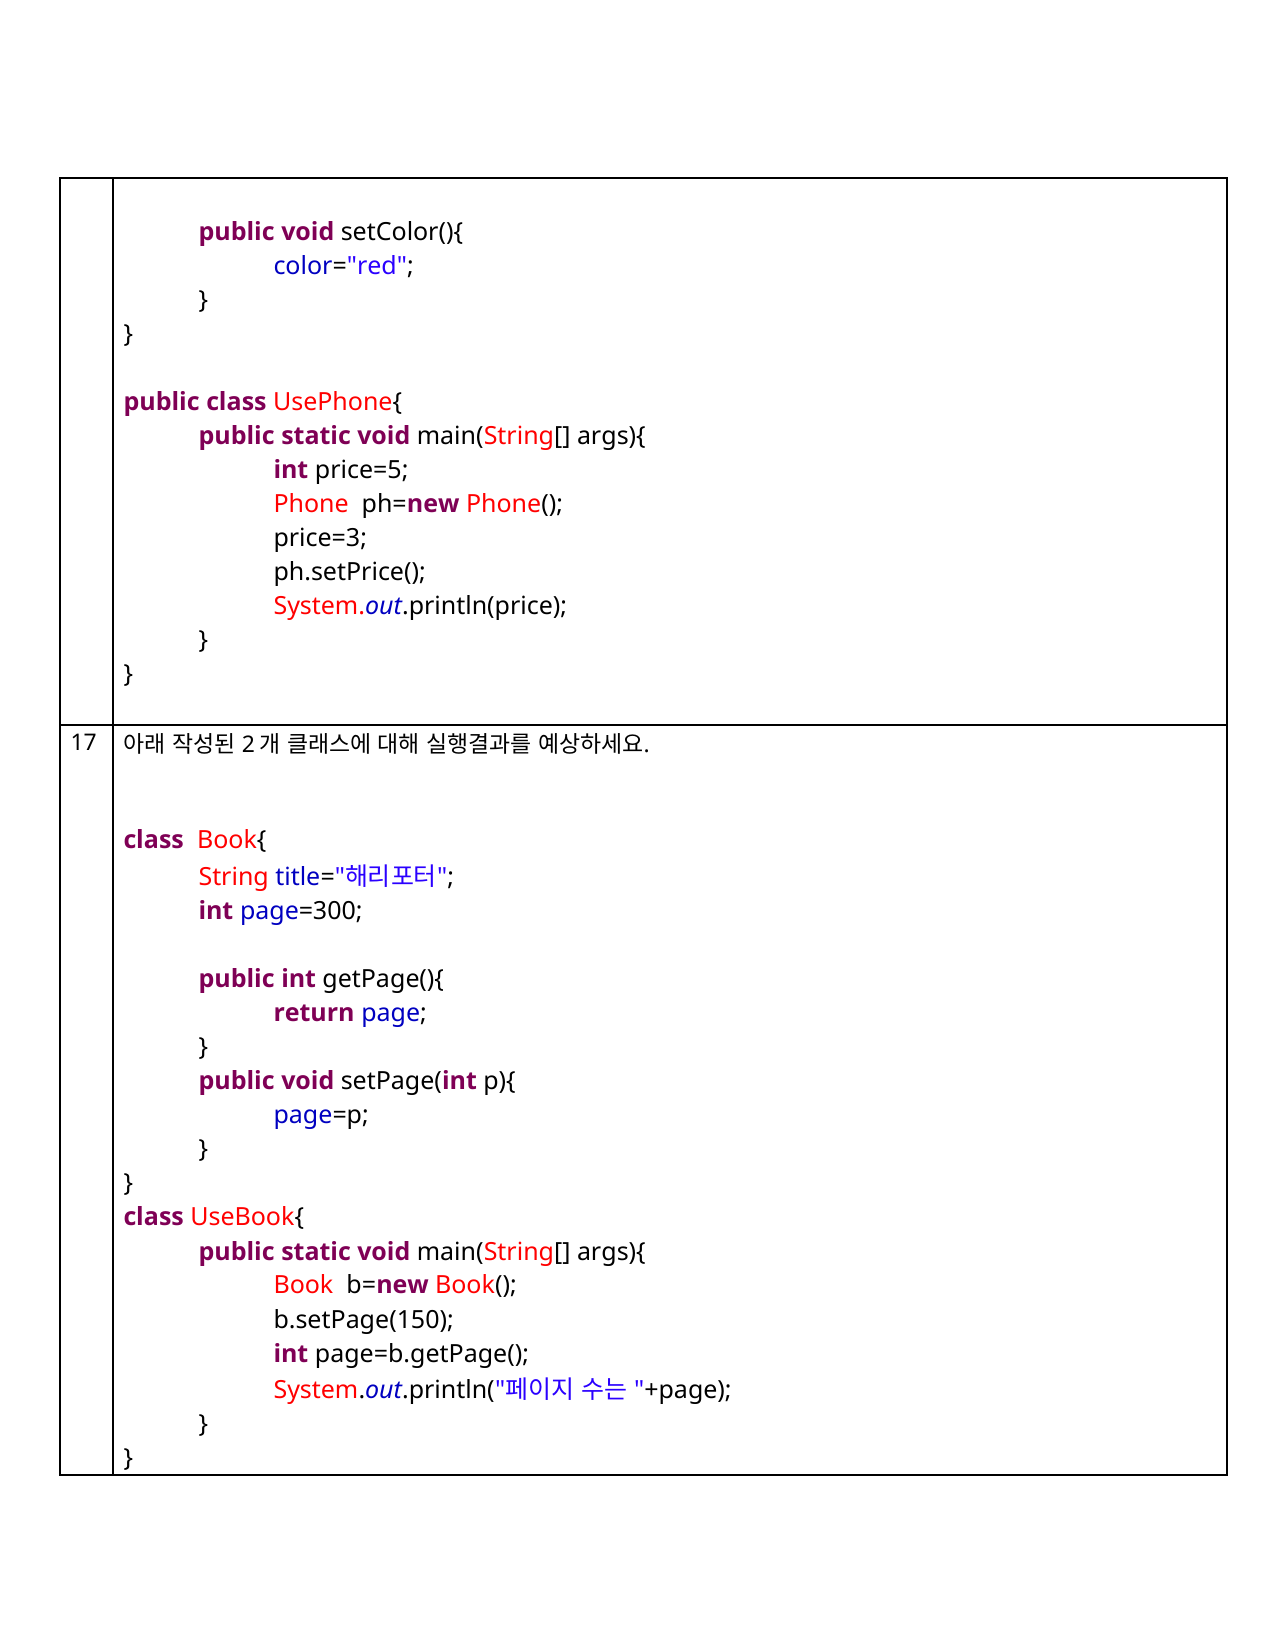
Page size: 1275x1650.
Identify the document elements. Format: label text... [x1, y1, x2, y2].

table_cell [114, 179, 1226, 724]
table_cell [114, 726, 1226, 1474]
table_cell 17 [61, 726, 112, 1474]
table_cell 16 [61, 179, 112, 724]
